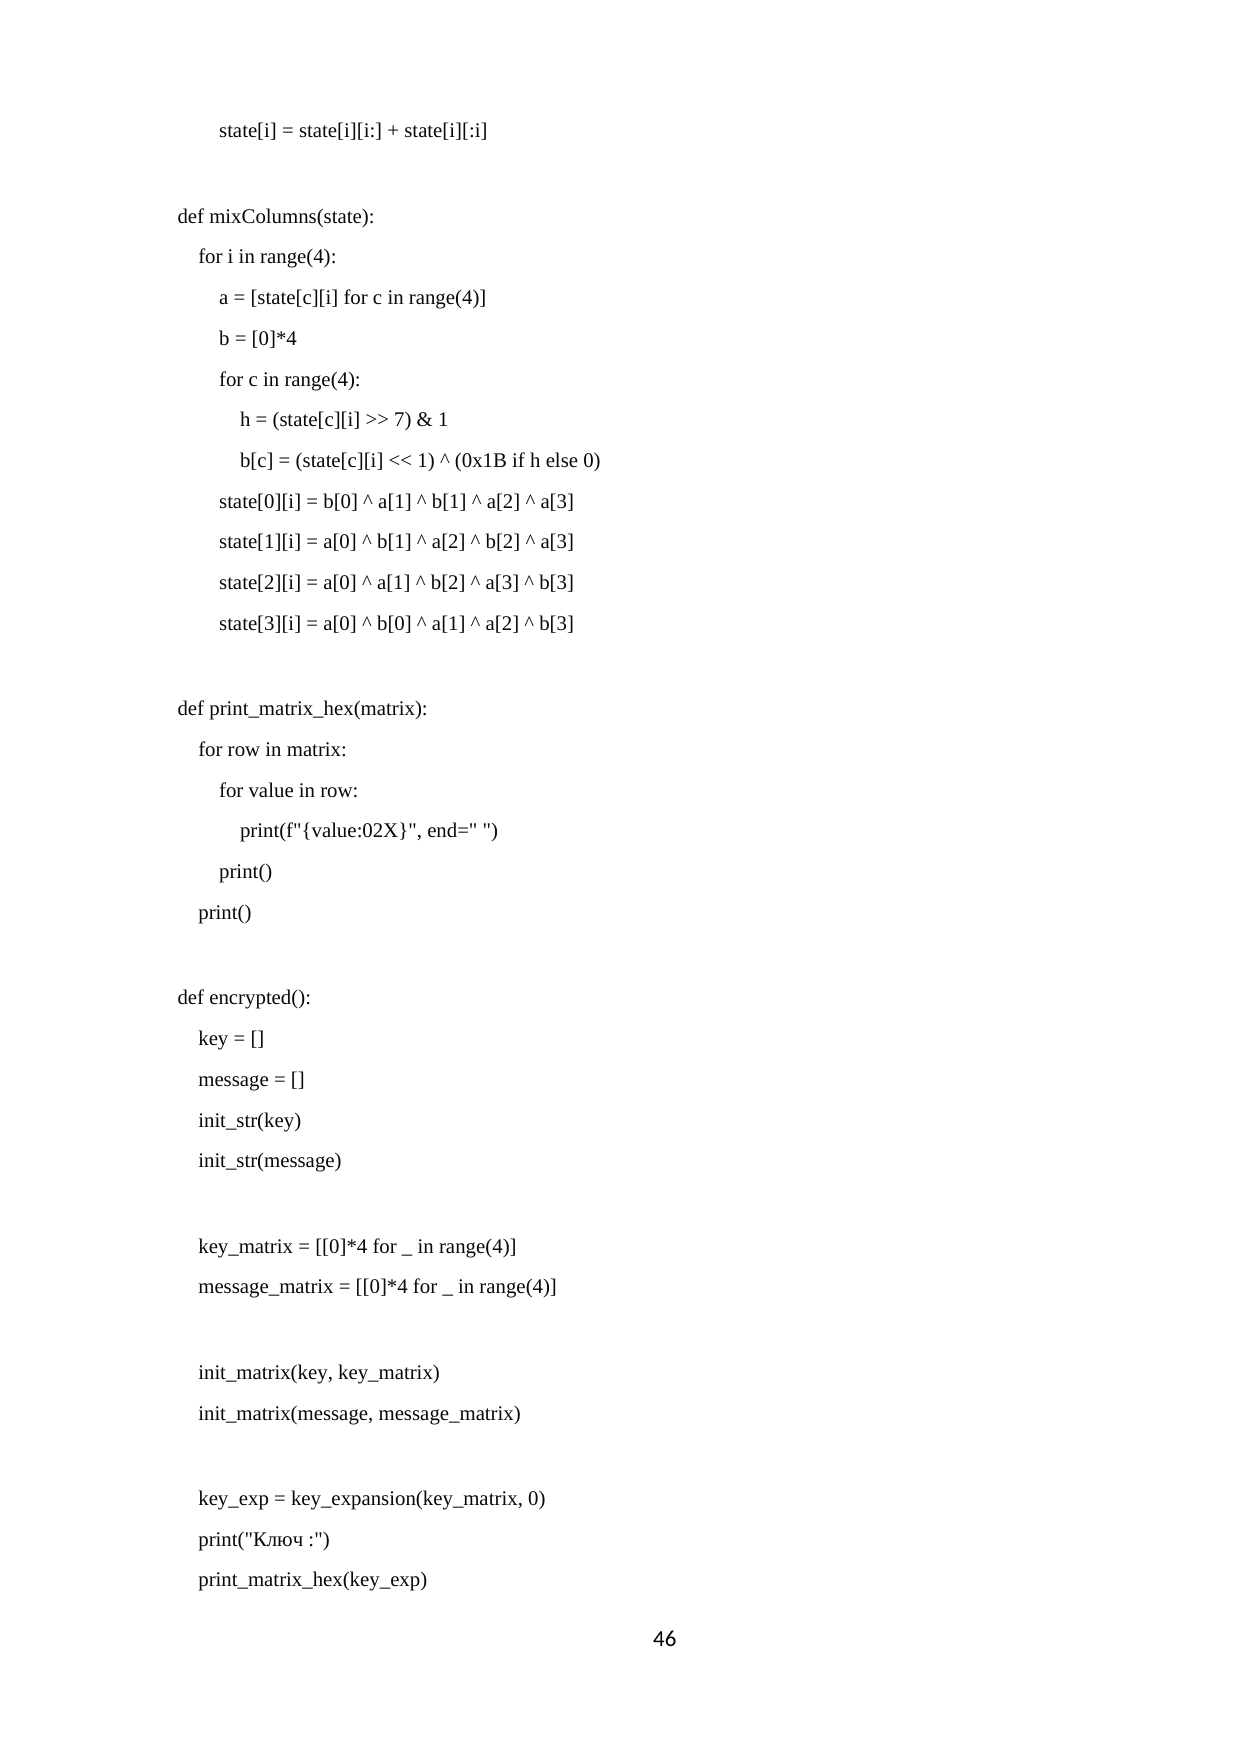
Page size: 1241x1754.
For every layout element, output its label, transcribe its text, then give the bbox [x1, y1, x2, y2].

text def encrypted(): [177, 985, 1152, 1009]
text print("Ключ :") [177, 1527, 1152, 1551]
text state[2][i] = a[0] ^ a[1] ^ b[2] ^ a[3] ^ b[3] [177, 570, 1152, 594]
text key_matrix = [[0]*4 for _ in range(4)] [177, 1234, 1152, 1258]
text for i in range(4): [177, 244, 1152, 268]
text for c in range(4): [177, 366, 1152, 391]
text for row in matrix: [177, 737, 1152, 761]
text print(f"{value:02X}", end=" ") [177, 818, 1152, 842]
text state[1][i] = a[0] ^ b[1] ^ a[2] ^ b[2] ^ a[3] [177, 529, 1152, 553]
text b = [0]*4 [177, 326, 1152, 350]
text print() [177, 900, 1152, 924]
text def print_matrix_hex(matrix): [177, 696, 1152, 720]
text b[c] = (state[c][i] << 1) ^ (0x1B if h else 0) [177, 448, 1152, 472]
text key = [] [177, 1026, 1152, 1050]
text message = [] [177, 1067, 1152, 1091]
text init_str(message) [177, 1148, 1152, 1172]
text init_str(key) [177, 1107, 1152, 1132]
text init_matrix(message, message_matrix) [177, 1401, 1152, 1424]
text init_matrix(key, key_matrix) [177, 1360, 1152, 1384]
text message_matrix = [[0]*4 for _ in range(4)] [177, 1274, 1152, 1298]
text print_matrix_hex(key_exp) [177, 1567, 1152, 1591]
text for value in row: [177, 778, 1152, 802]
text state[0][i] = b[0] ^ a[1] ^ b[1] ^ a[2] ^ a[3] [177, 489, 1152, 513]
text a = [state[c][i] for c in range(4)] [177, 285, 1152, 309]
text state[i] = state[i][i:] + state[i][:i] [177, 118, 1152, 142]
text state[3][i] = a[0] ^ b[0] ^ a[1] ^ a[2] ^ b[3] [177, 611, 1152, 635]
text h = (state[c][i] >> 7) & 1 [177, 407, 1152, 431]
text key_exp = key_expansion(key_matrix, 0) [177, 1486, 1152, 1510]
text def mixColumns(state): [177, 203, 1152, 228]
text print() [177, 859, 1152, 883]
